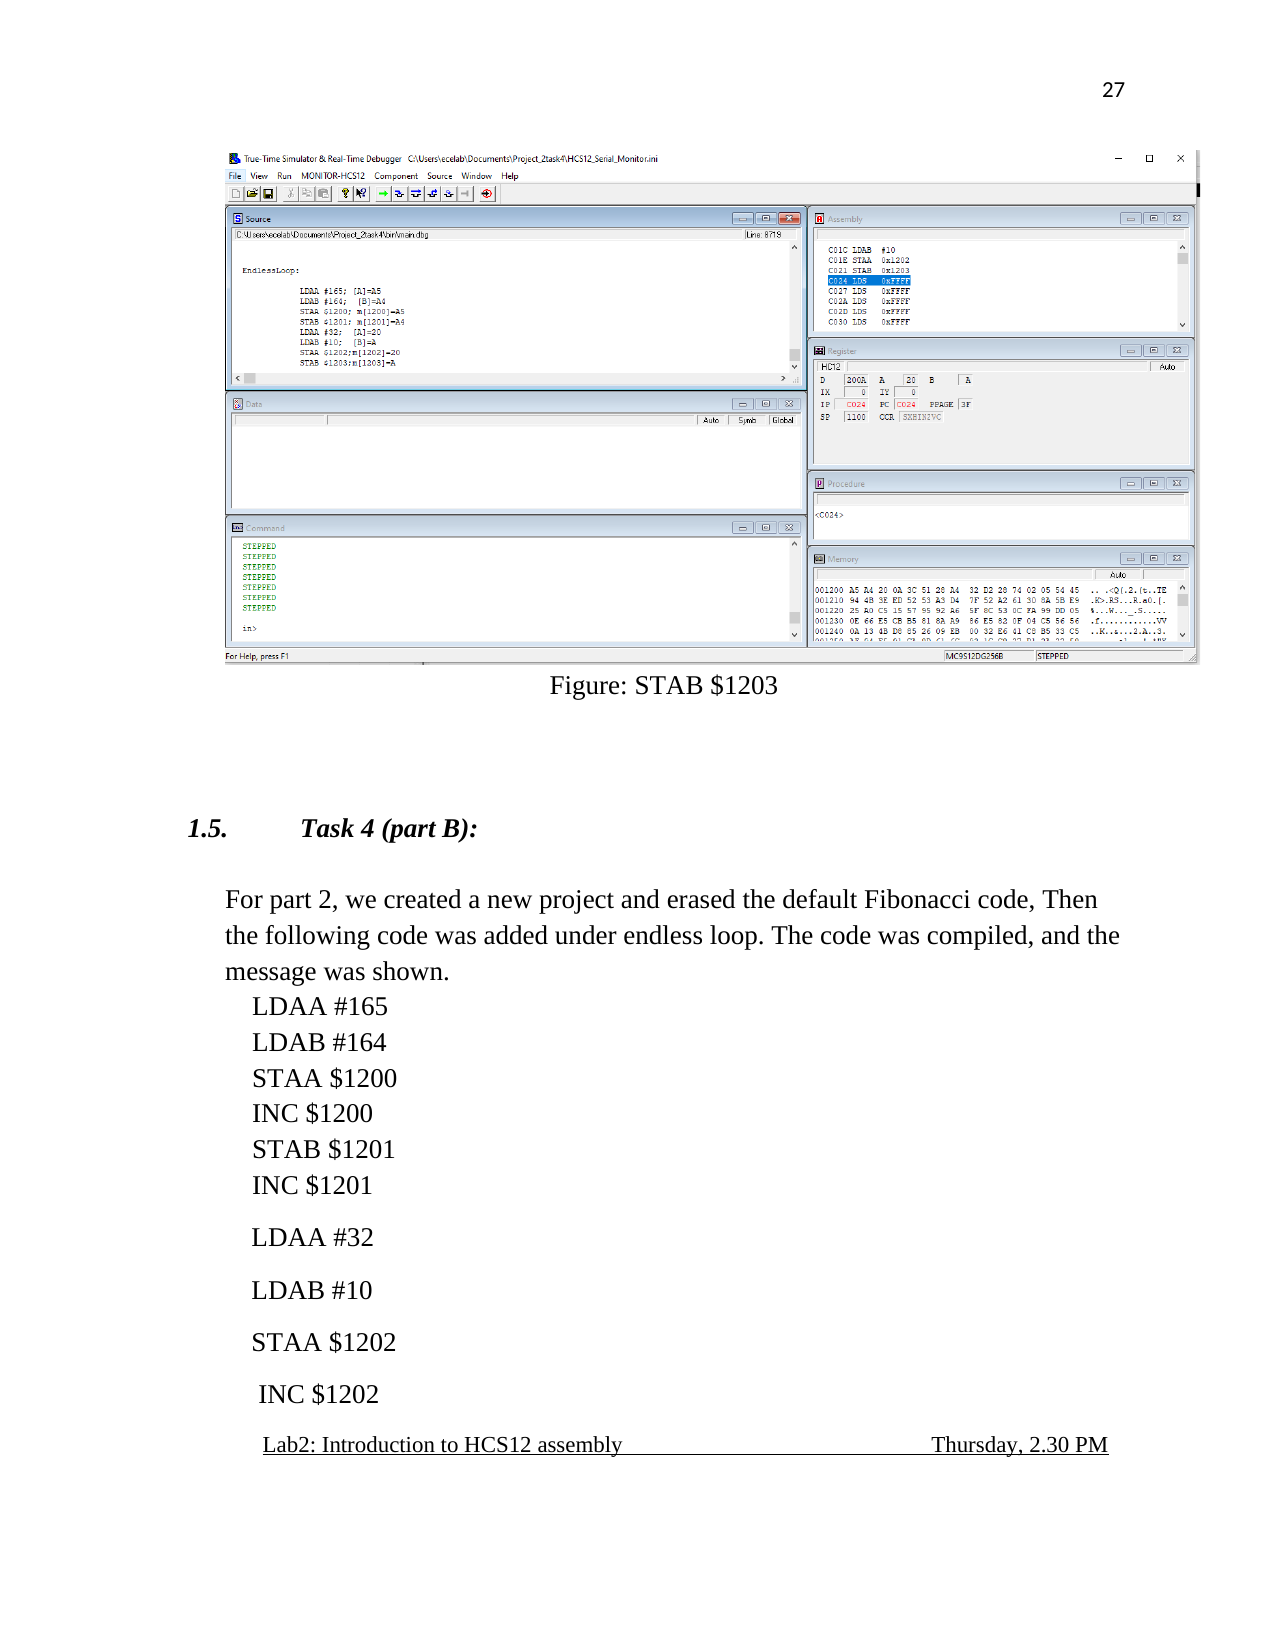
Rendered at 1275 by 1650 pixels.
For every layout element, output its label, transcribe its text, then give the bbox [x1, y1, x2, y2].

list LDAB #164 [225, 1026, 1125, 1057]
list INC $1201 [225, 1169, 1125, 1200]
list For part 2, we created a new project and erased the default Fibonacci code, Then the following code was added under endless loop. The code was compiled, and the message was shown. [225, 883, 1125, 986]
list LDAA #165 [225, 990, 1125, 1021]
list STAB $1201 [225, 1133, 1125, 1164]
text STAA $1202 [150, 1326, 1125, 1357]
list Figure: STAB $1203 [225, 669, 1125, 700]
list STAA $1200 [225, 1062, 1125, 1093]
picture [225, 150, 1200, 665]
text LDAA #32 [150, 1221, 1125, 1252]
list Task 4 (part B): [187, 812, 1125, 843]
list INC $1200 [225, 1097, 1125, 1129]
text LDAB #10 [150, 1274, 1125, 1305]
text INC $1202 [150, 1378, 1125, 1410]
list Lab2: Introduction to HCS12 assembly Thursday, 2.30 PM [262, 1431, 1125, 1457]
